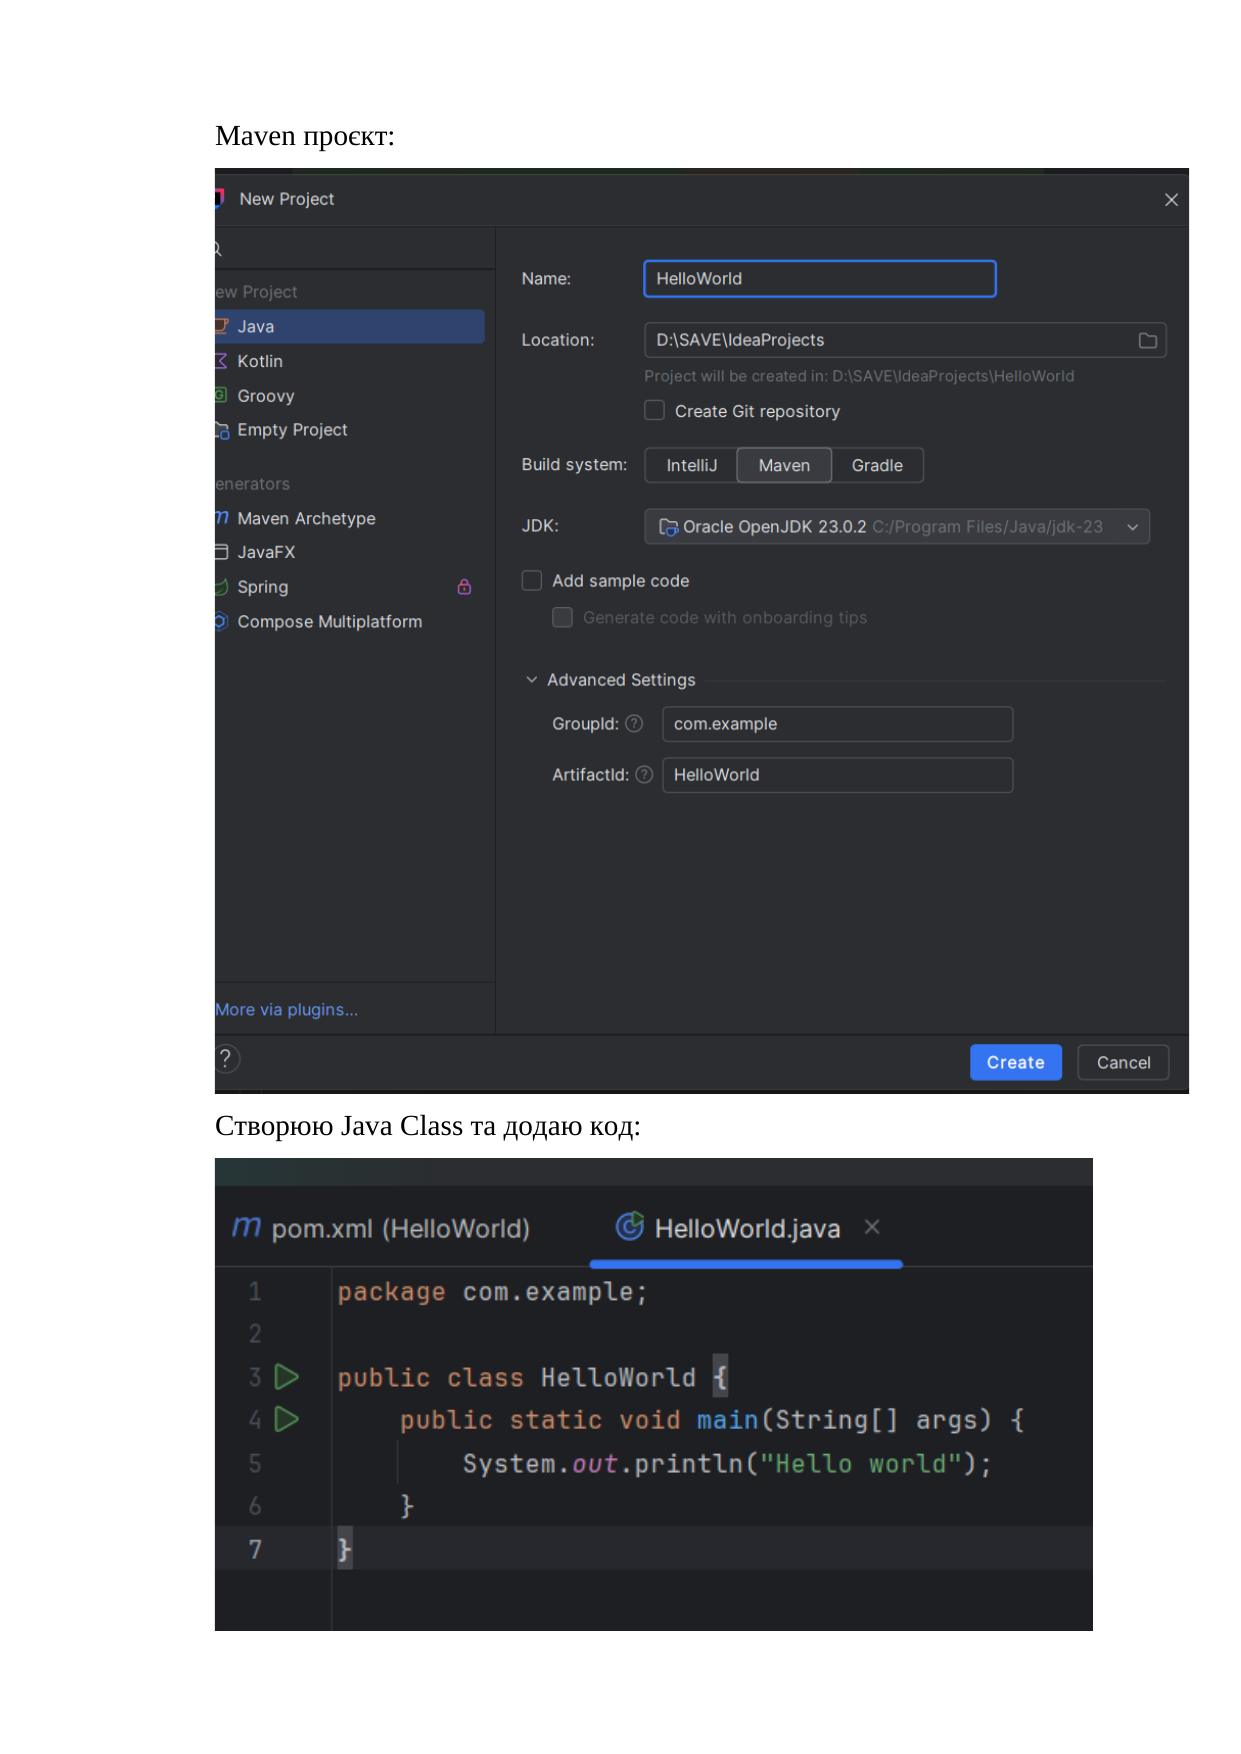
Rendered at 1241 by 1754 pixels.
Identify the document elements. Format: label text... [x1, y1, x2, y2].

text Maven проєкт: [215, 118, 1152, 152]
picture [214, 1158, 1093, 1631]
picture [214, 168, 1190, 1094]
text Створюю Java Class та додаю код: [215, 1108, 1152, 1142]
